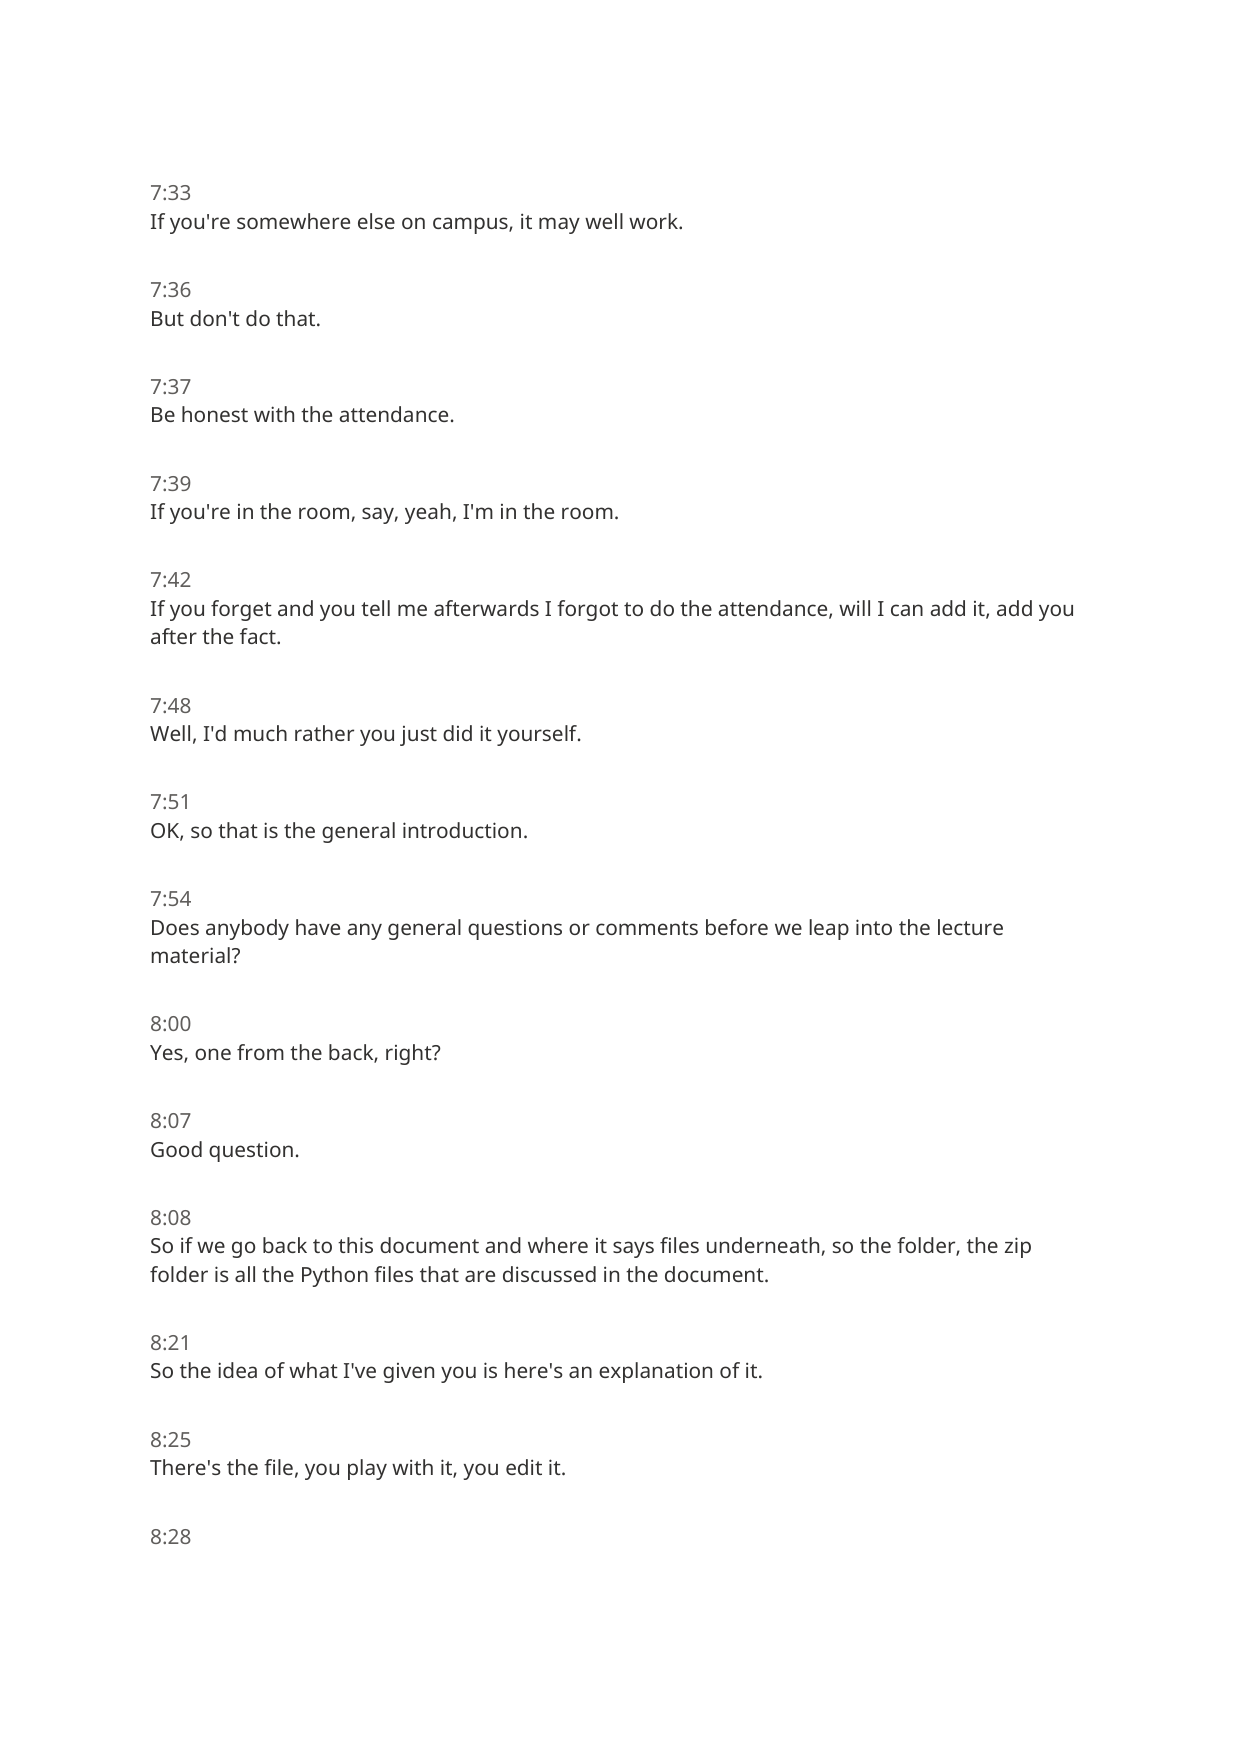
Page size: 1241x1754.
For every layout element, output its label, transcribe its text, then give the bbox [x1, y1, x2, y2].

text 7:51 OK, so that is the general introduction. [150, 759, 1090, 844]
text 7:33 If you're somewhere else on campus, it may well work. [150, 150, 1090, 235]
text 7:42 If you forget and you tell me afterwards I forgot to do the attendance, will I can add it, add you after the fact. [150, 537, 1090, 651]
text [150, 1493, 1090, 1550]
text 8:00 Yes, one from the back, right? [150, 981, 1090, 1066]
text 7:36 But don't do that. [150, 247, 1090, 332]
text 7:48 Well, I'd much rather you just did it yourself. [150, 662, 1090, 748]
text 7:54 Does anybody have any general questions or comments before we leap into the lecture material? [150, 856, 1090, 969]
text 8:08 So if we go back to this document and where it says files underneath, so the folder, the zip folder is all the Python files that are discussed in the document. [150, 1174, 1090, 1288]
text 8:25 There's the file, you play with it, you edit it. [150, 1397, 1090, 1482]
text 7:39 If you're in the room, say, yeah, I'm in the room. [150, 440, 1090, 526]
text 8:07 Good question. [150, 1078, 1090, 1163]
text 7:37 Be honest with the attendance. [150, 343, 1090, 429]
text 8:21 So the idea of what I've given you is here's an explanation of it. [150, 1300, 1090, 1385]
